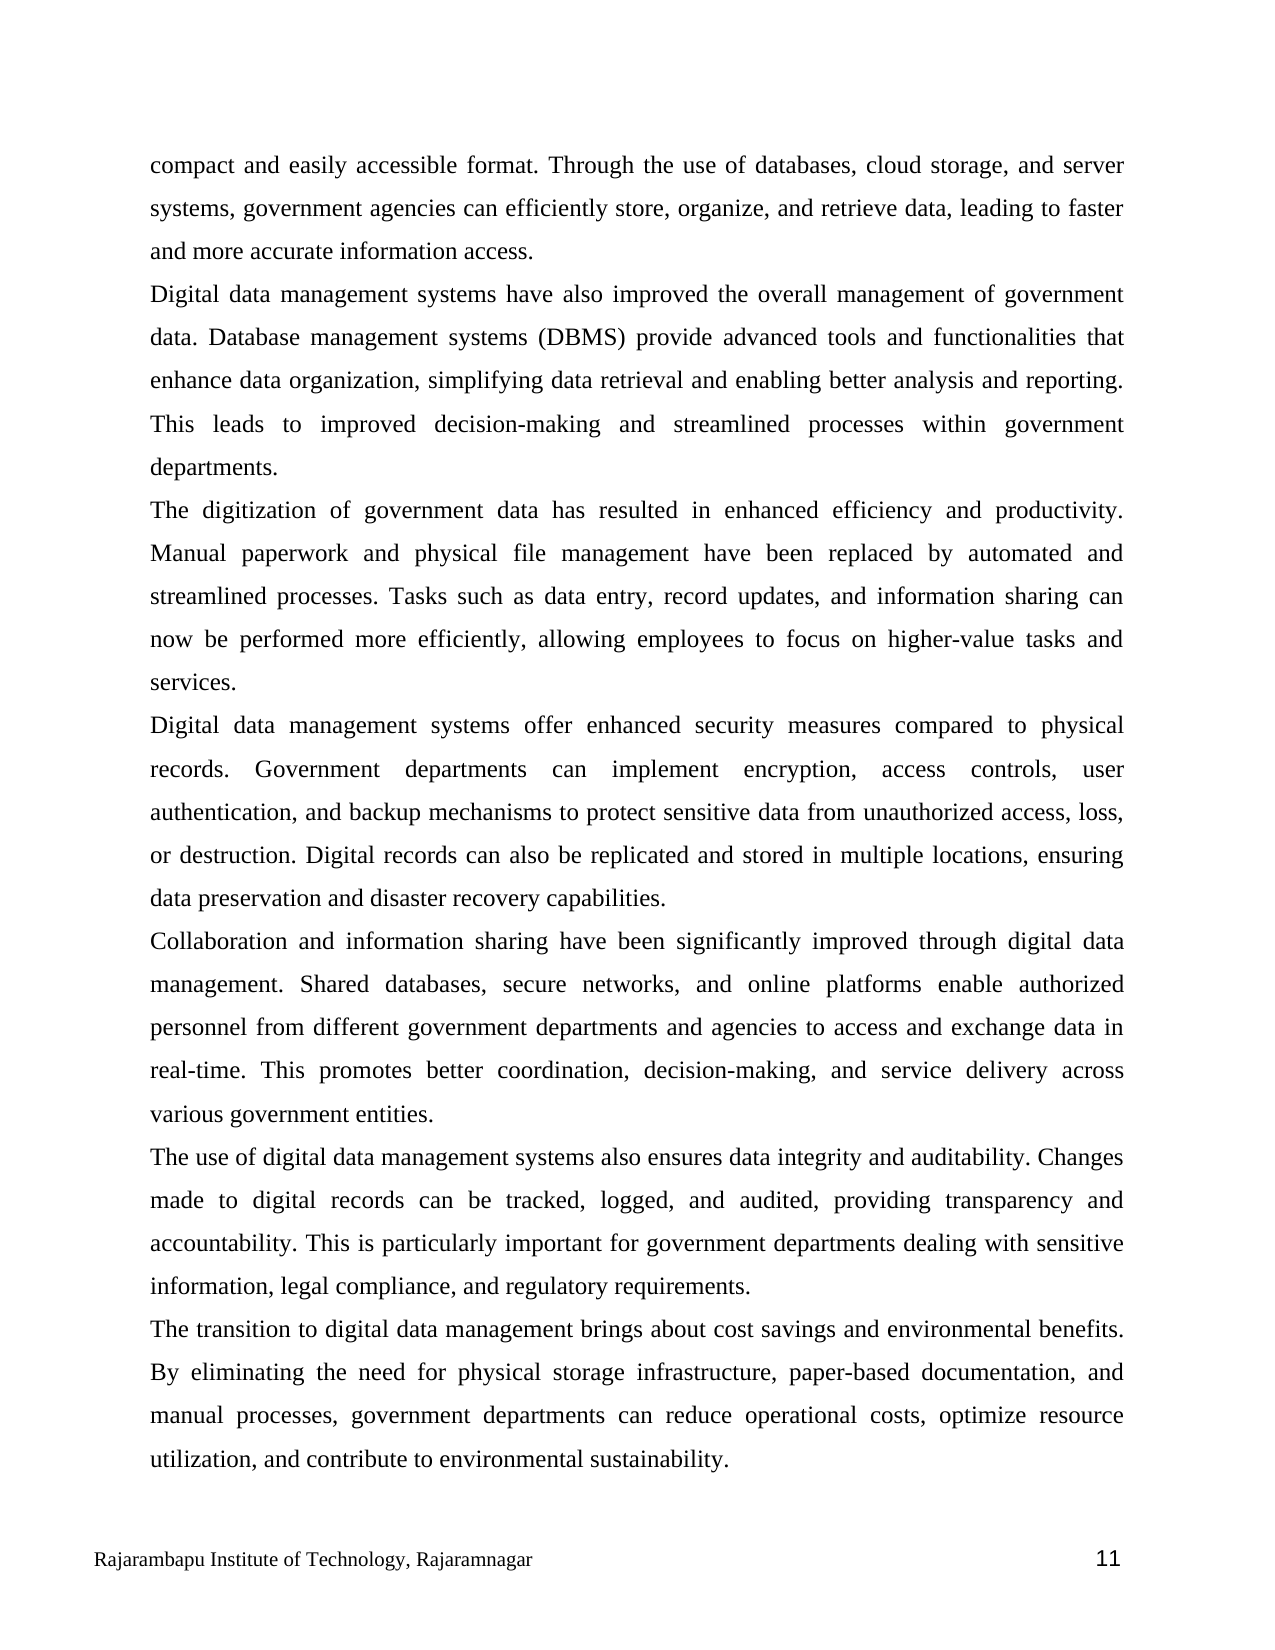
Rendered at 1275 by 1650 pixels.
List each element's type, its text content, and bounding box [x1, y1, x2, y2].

text The digitization of government data has resulted in enhanced efficiency and productivity. Manual paperwork and physical file management have been replaced by automated and streamlined processes. Tasks such as data entry, record updates, and information sharing can now be performed more efficiently, allowing employees to focus on higher-value tasks and services. [150, 495, 1125, 696]
text The use of digital data management systems also ensures data integrity and auditability. Changes made to digital records can be tracked, logged, and audited, providing transparency and accountability. This is particularly important for government departments dealing with sensitive information, legal compliance, and regulatory requirements. [150, 1142, 1125, 1300]
text Collaboration and information sharing have been significantly improved through digital data management. Shared databases, secure networks, and online platforms enable authorized personnel from different government departments and agencies to access and exchange data in real-time. This promotes better coordination, decision-making, and service delivery across various government entities. [150, 926, 1125, 1127]
text Digital data management systems offer enhanced security measures compared to physical records. Government departments can implement encryption, access controls, user authentication, and backup mechanisms to protect sensitive data from unauthorized access, loss, or destruction. Digital records can also be replicated and stored in multiple locations, ensuring data preservation and disaster recovery capabilities. [150, 711, 1125, 912]
text Digital data management systems have also improved the overall management of government data. Database management systems (DBMS) provide advanced tools and functionalities that enhance data organization, simplifying data retrieval and enabling better analysis and reporting. This leads to improved decision-making and streamlined processes within government departments. [150, 279, 1125, 481]
text The transition to digital data management brings about cost savings and environmental benefits. By eliminating the need for physical storage infrastructure, paper-based documentation, and manual processes, government departments can reduce operational costs, optimize resource utilization, and contribute to environmental sustainability. [150, 1314, 1125, 1472]
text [150, 150, 1125, 265]
